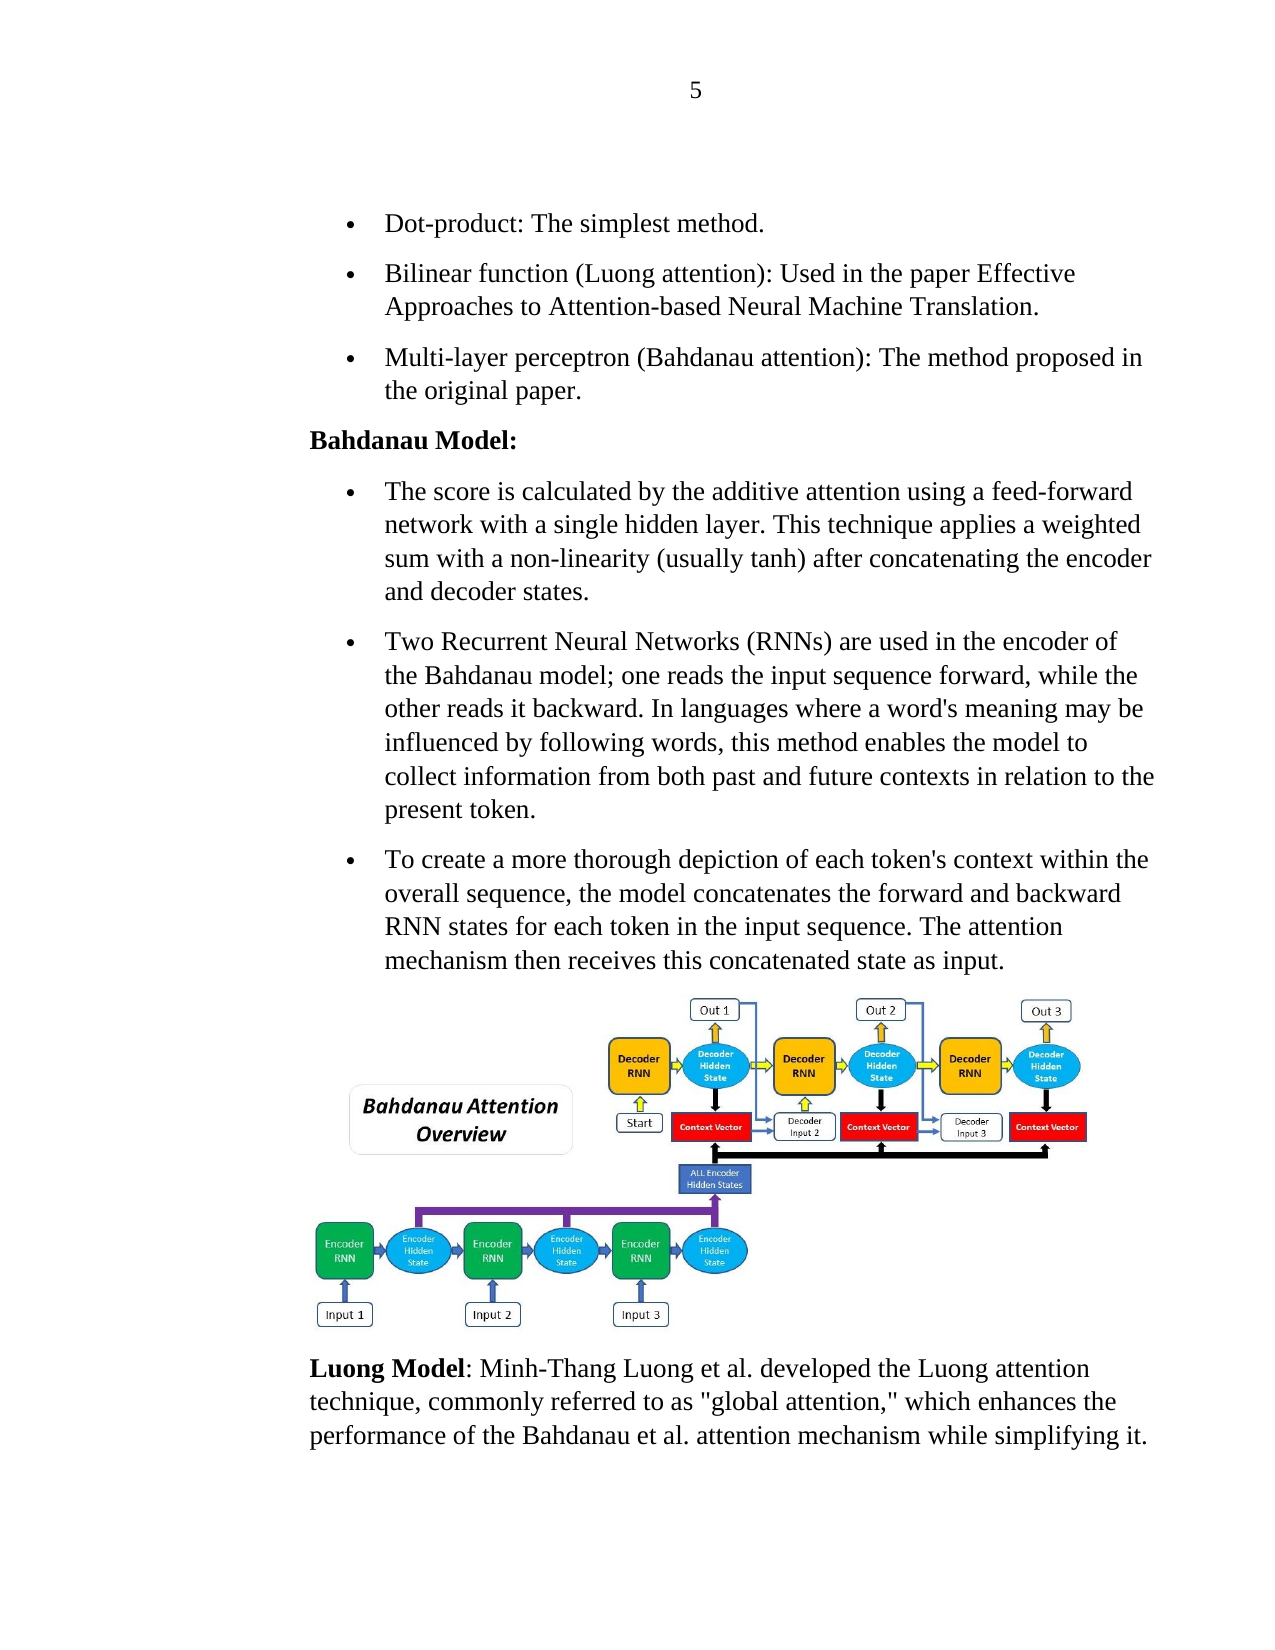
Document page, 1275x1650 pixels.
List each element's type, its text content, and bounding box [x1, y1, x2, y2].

text Bahdanau Model: [309, 424, 1157, 456]
list The score is calculated by the additive attention using a feed-forward network with a single hidden layer. This technique applies a weighted sum with a non-linearity (usually tanh) after concatenating the encoder and decoder states. [347, 475, 1157, 606]
list Dot-product: The simplest method. [347, 207, 1157, 238]
picture [309, 994, 1090, 1333]
list Multi-layer perceptron (Bahdanau attention): The method proposed in the original paper. [347, 341, 1157, 405]
list Bilinear function (Luong attention): Used in the paper Effective Approaches to Attention-based Neural Machine Translation. [347, 257, 1157, 322]
list To create a more thorough depiction of each token's context within the overall sequence, the model concatenates the forward and backward RNN states for each token in the input sequence. The attention mechanism then receives this concatenated state as input. [347, 843, 1157, 975]
list Two Recurrent Neural Networks (RNNs) are used in the encoder of the Bahdanau model; one reads the input sequence forward, while the other reads it backward. In languages where a word's meaning may be influenced by following words, this method enables the model to collect information from both past and future contexts in relation to the present token. [347, 626, 1157, 824]
